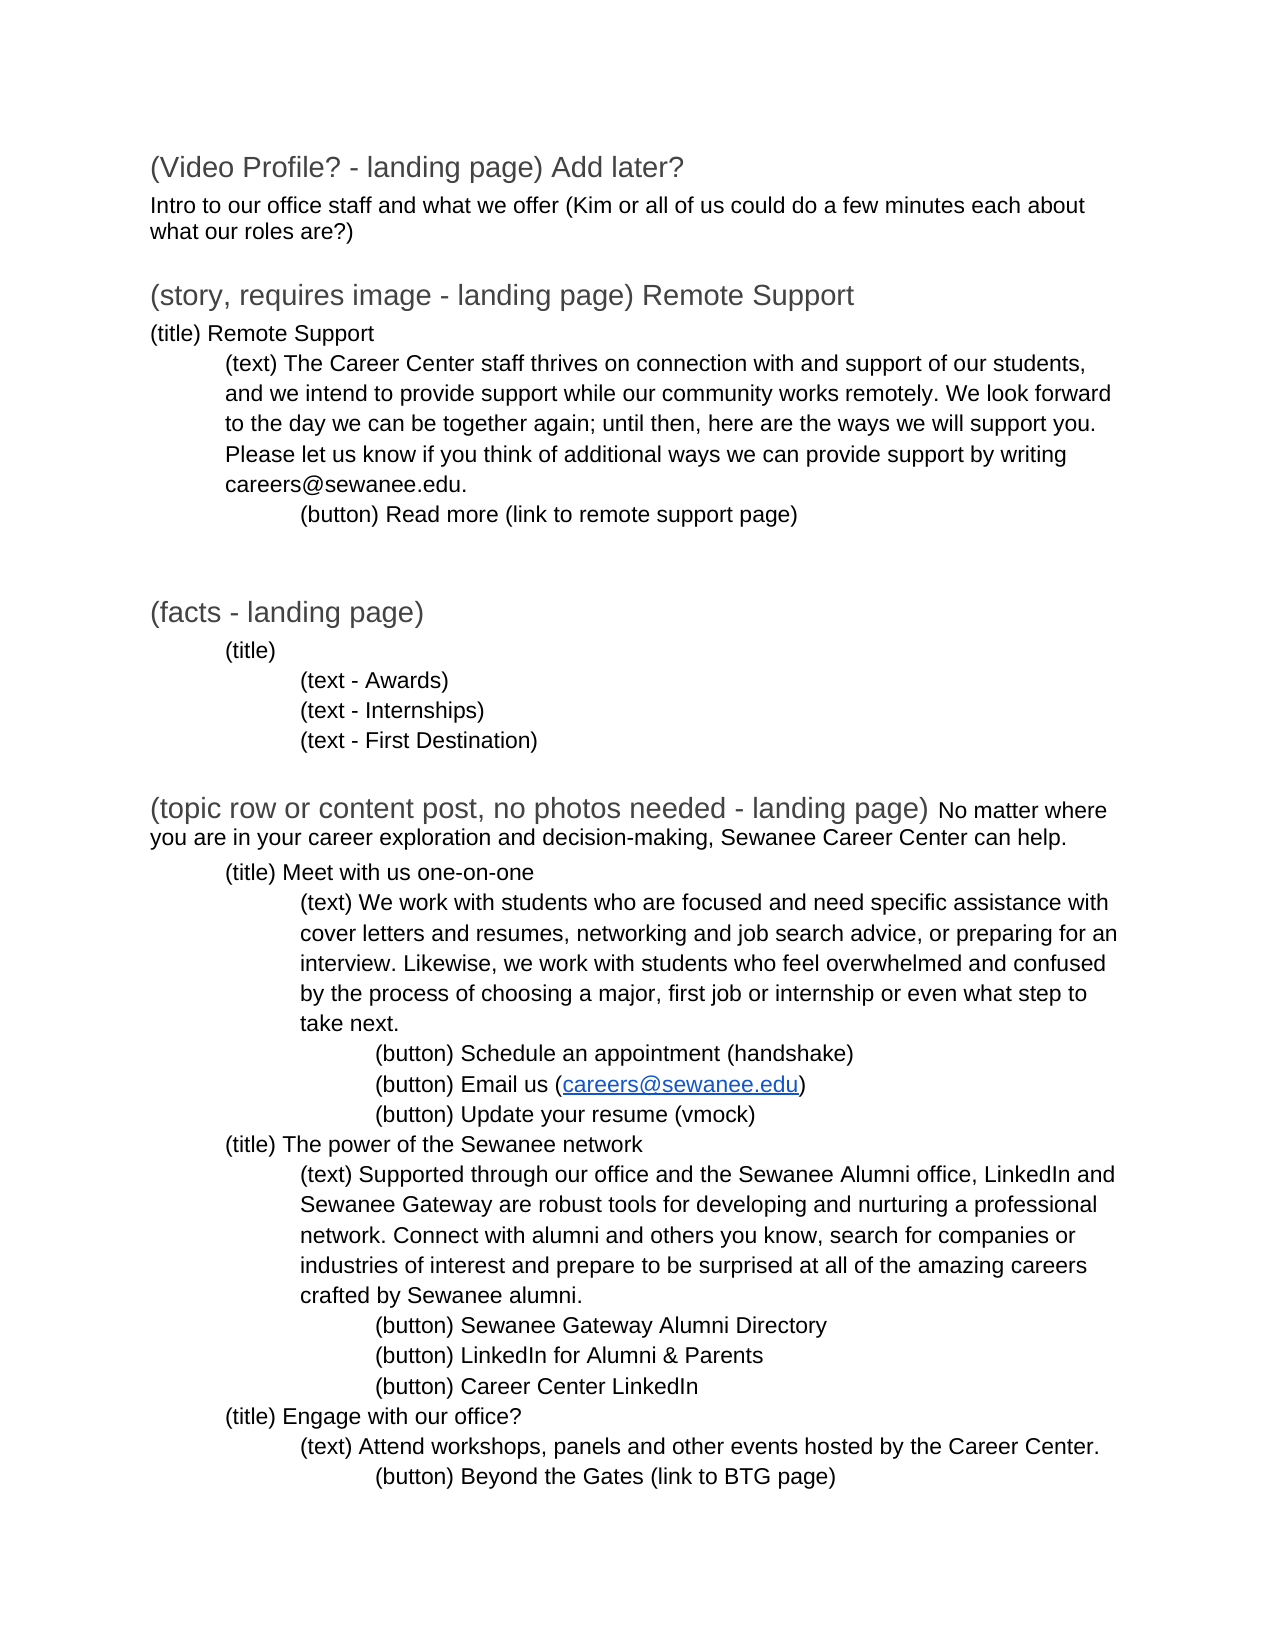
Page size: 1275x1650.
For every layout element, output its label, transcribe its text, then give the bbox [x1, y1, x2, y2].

text (text) Attend workshops, panels and other events hosted by the Career Center. [300, 1433, 1125, 1459]
text (text) Supported through our office and the Sewanee Alumni office, LinkedIn and Sewanee Gateway are robust tools for developing and nurturing a professional network. Connect with alumni and others you know, search for companies or industries of interest and prepare to be surprised at all of the amazing careers crafted by Sewanee alumni. [300, 1161, 1125, 1308]
text (button) Career Center LinkedIn [300, 1373, 1125, 1399]
text (button) Sewanee Gateway Alumni Directory [300, 1312, 1125, 1338]
subtitle (facts - landing page) [150, 595, 1125, 628]
subtitle (Video Profile? - landing page) Add later? [150, 150, 1125, 183]
text (text - First Destination) [150, 727, 1125, 754]
text (title) Remote Support [150, 320, 1125, 346]
text (title) Meet with us one-on-one [150, 859, 1125, 885]
text (text - Awards) [225, 667, 1125, 693]
text (button) Schedule an appointment (handshake) [150, 1040, 1125, 1067]
text Intro to our office staff and what we offer (Kim or all of us could do a few minutes each about what our roles are?) [150, 192, 1125, 244]
text (text - Internships) [150, 697, 1125, 723]
text (button) Read more (link to remote support page) [150, 501, 1125, 527]
text (button) Update your resume (vmock) [300, 1101, 1125, 1127]
text (button) LinkedIn for Alumni & Parents [300, 1342, 1125, 1369]
text (title) The power of the Sewanee network [150, 1131, 1125, 1157]
text (title) [150, 637, 1125, 663]
text (button) Beyond the Gates (link to BTG page) [150, 1463, 1125, 1489]
subtitle (topic row or content post, no photos needed - landing page) No matter where you are in your career exploration and decision-making, Sewanee Career Center can help. [150, 791, 1125, 851]
text (text) The Career Center staff thrives on connection with and support of our students, and we intend to provide support while our community works remotely. We look forward to the day we can be together again; until then, here are the ways we will support you. Please let us know if you think of additional ways we can provide support by writing careers@sewanee.edu. [225, 350, 1125, 497]
subtitle (story, requires image - landing page) Remote Support [150, 278, 1125, 311]
text (title) Engage with our office? [150, 1403, 1125, 1429]
text (button) Email us (careers@sewanee.edu) [150, 1071, 1125, 1097]
text (text) We work with students who are focused and need specific assistance with cover letters and resumes, networking and job search advice, or preparing for an interview. Likewise, we work with students who feel overwhelmed and confused by the process of choosing a major, first job or internship or even what step to take next. [300, 889, 1125, 1036]
